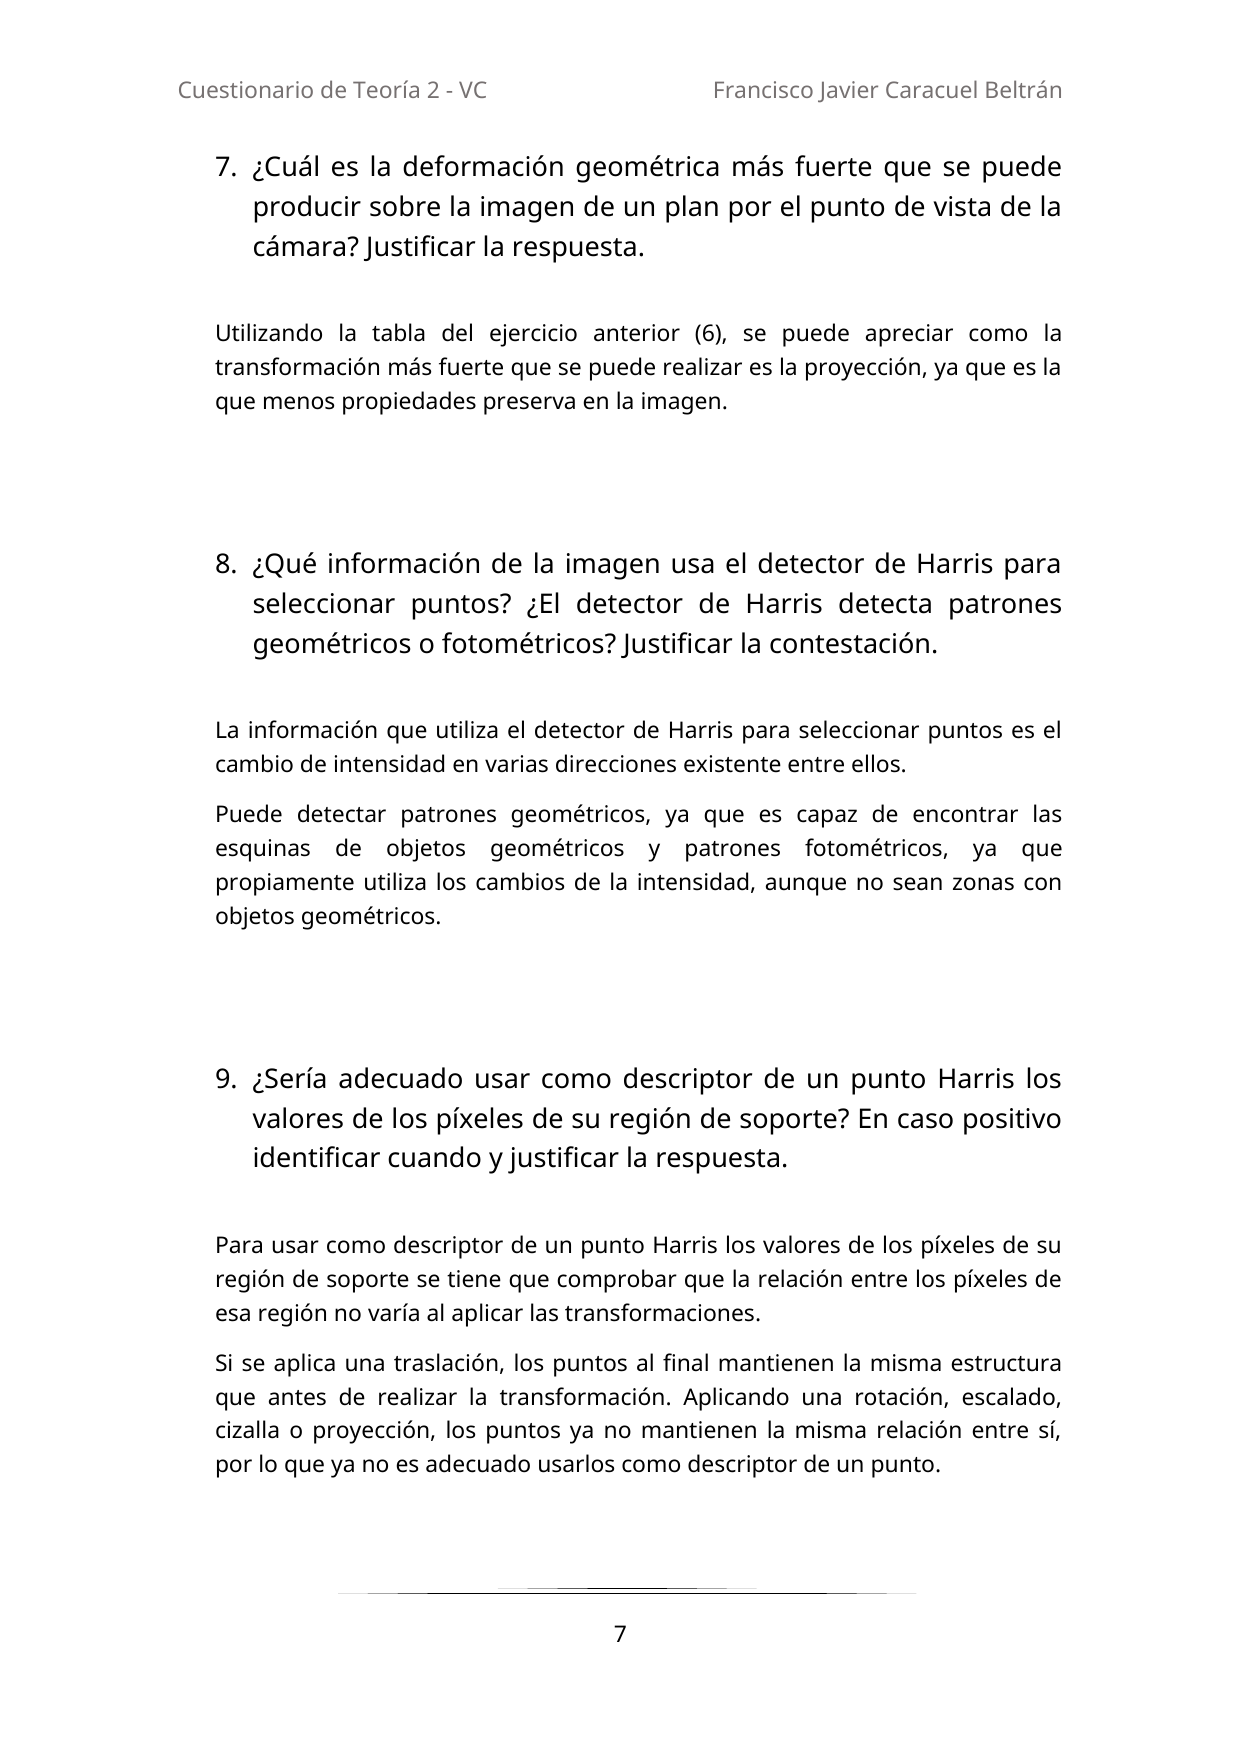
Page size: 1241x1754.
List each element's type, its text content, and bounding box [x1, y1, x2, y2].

text La información que utiliza el detector de Harris para seleccionar puntos es el cambio de intensidad en varias direcciones existente entre ellos. [215, 714, 1063, 779]
text Si se aplica una traslación, los puntos al final mantienen la misma estructura que antes de realizar la transformación. Aplicando una rotación, escalado, cizalla o proyección, los puntos ya no mantienen la misma relación entre sí, por lo que ya no es adecuado usarlos como descriptor de un punto. [215, 1347, 1063, 1479]
subtitle ¿Sería adecuado usar como descriptor de un punto Harris los valores de los píxeles de su región de soporte? En caso positivo identificar cuando y justificar la respuesta. [215, 1059, 1063, 1176]
text Para usar como descriptor de un punto Harris los valores de los píxeles de su región de soporte se tiene que comprobar que la relación entre los píxeles de esa región no varía al aplicar las transformaciones. [215, 1229, 1063, 1328]
subtitle ¿Cuál es la deformación geométrica más fuerte que se puede producir sobre la imagen de un plan por el punto de vista de la cámara? Justificar la respuesta. [215, 148, 1063, 264]
subtitle ¿Qué información de la imagen usa el detector de Harris para seleccionar puntos? ¿El detector de Harris detecta patrones geométricos o fotométricos? Justificar la contestación. [215, 544, 1063, 661]
text Utilizando la tabla del ejercicio anterior (6), se puede apreciar como la transformación más fuerte que se puede realizar es la proyección, ya que es la que menos propiedades preserva en la imagen. [215, 317, 1063, 416]
text Puede detectar patrones geométricos, ya que es capaz de encontrar las esquinas de objetos geométricos y patrones fotométricos, ya que propiamente utiliza los cambios de la intensidad, aunque no sean zonas con objetos geométricos. [215, 798, 1063, 931]
